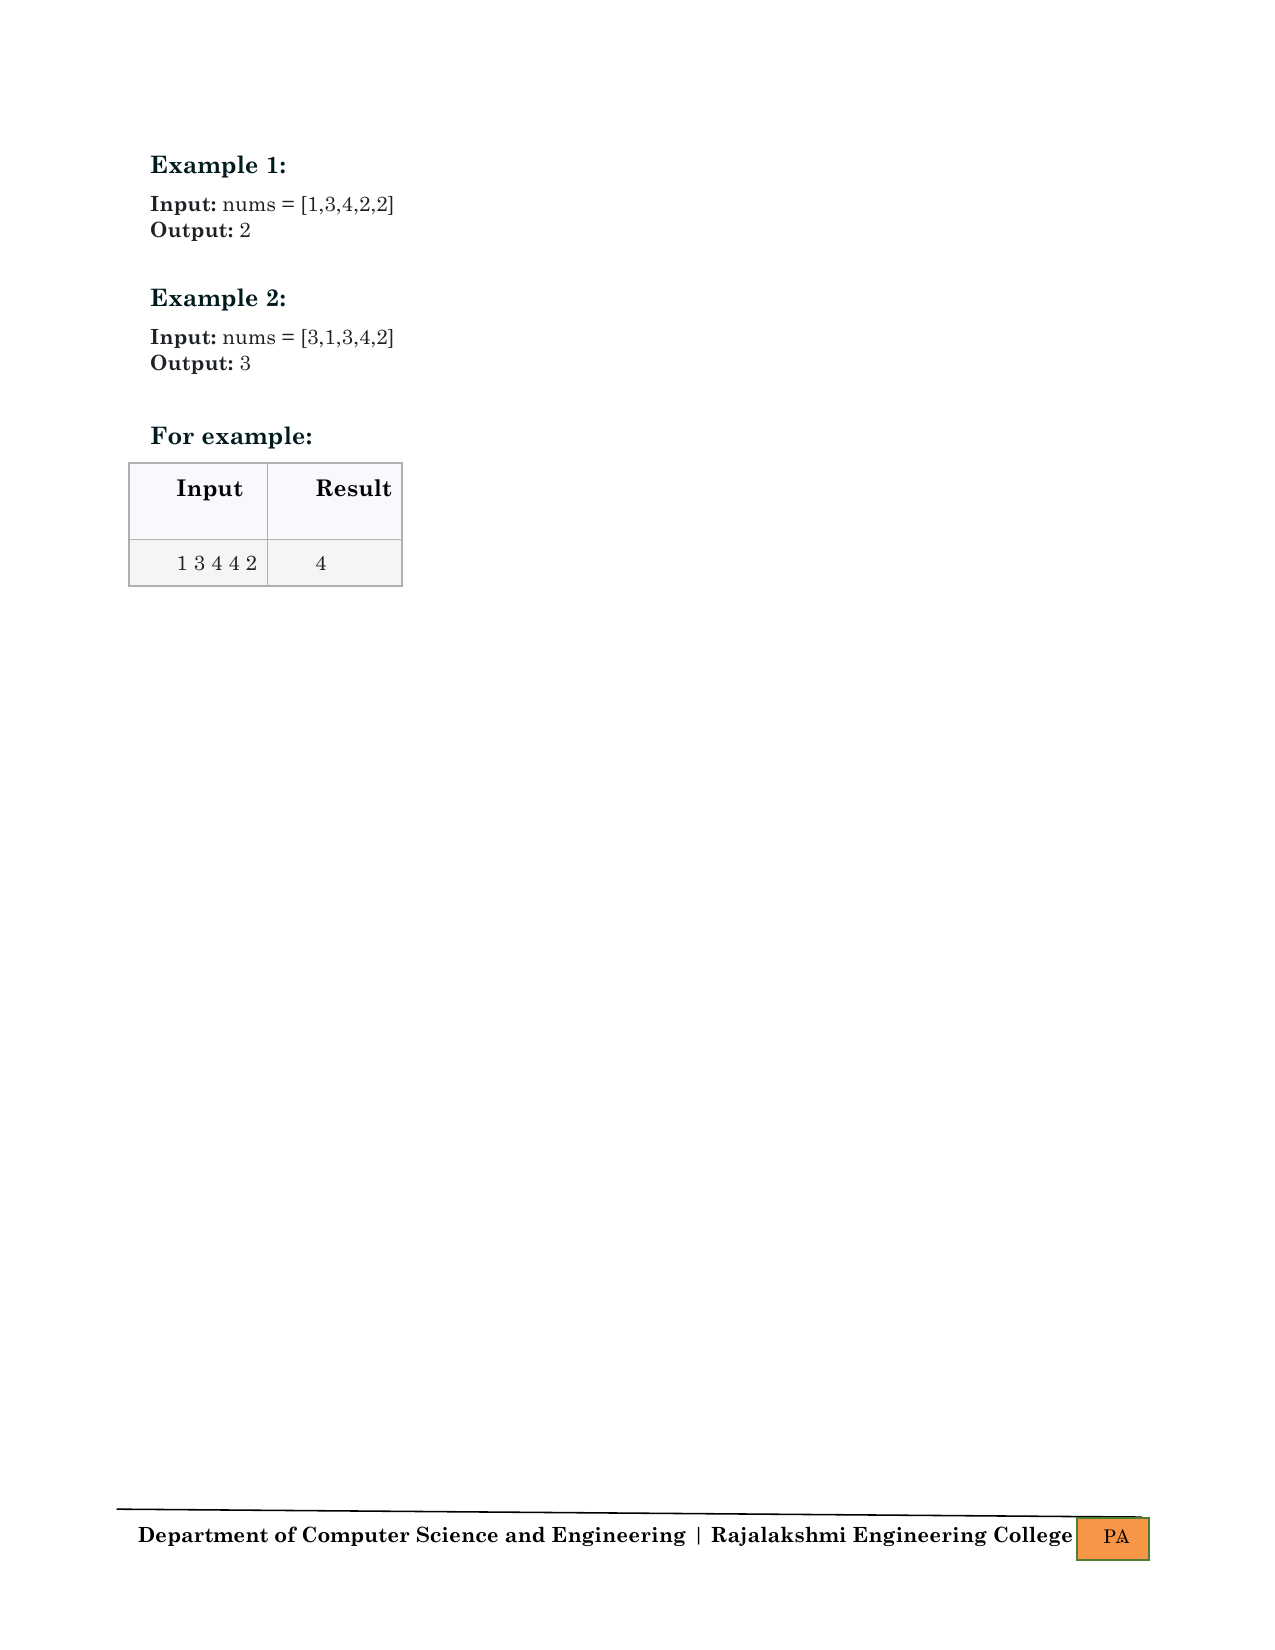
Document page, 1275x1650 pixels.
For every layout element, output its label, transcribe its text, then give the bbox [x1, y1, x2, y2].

text For example: [150, 421, 1125, 450]
text Output: 2 [150, 216, 1125, 242]
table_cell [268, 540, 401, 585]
text Example 1: [150, 150, 1125, 179]
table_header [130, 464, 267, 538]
text Example 2: [150, 283, 1125, 312]
text Output: 3 [150, 349, 1125, 374]
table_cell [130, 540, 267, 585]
text Input: nums = [3,1,3,4,2] [150, 324, 1125, 349]
text Input: nums = [1,3,4,2,2] [150, 191, 1125, 216]
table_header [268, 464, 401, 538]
